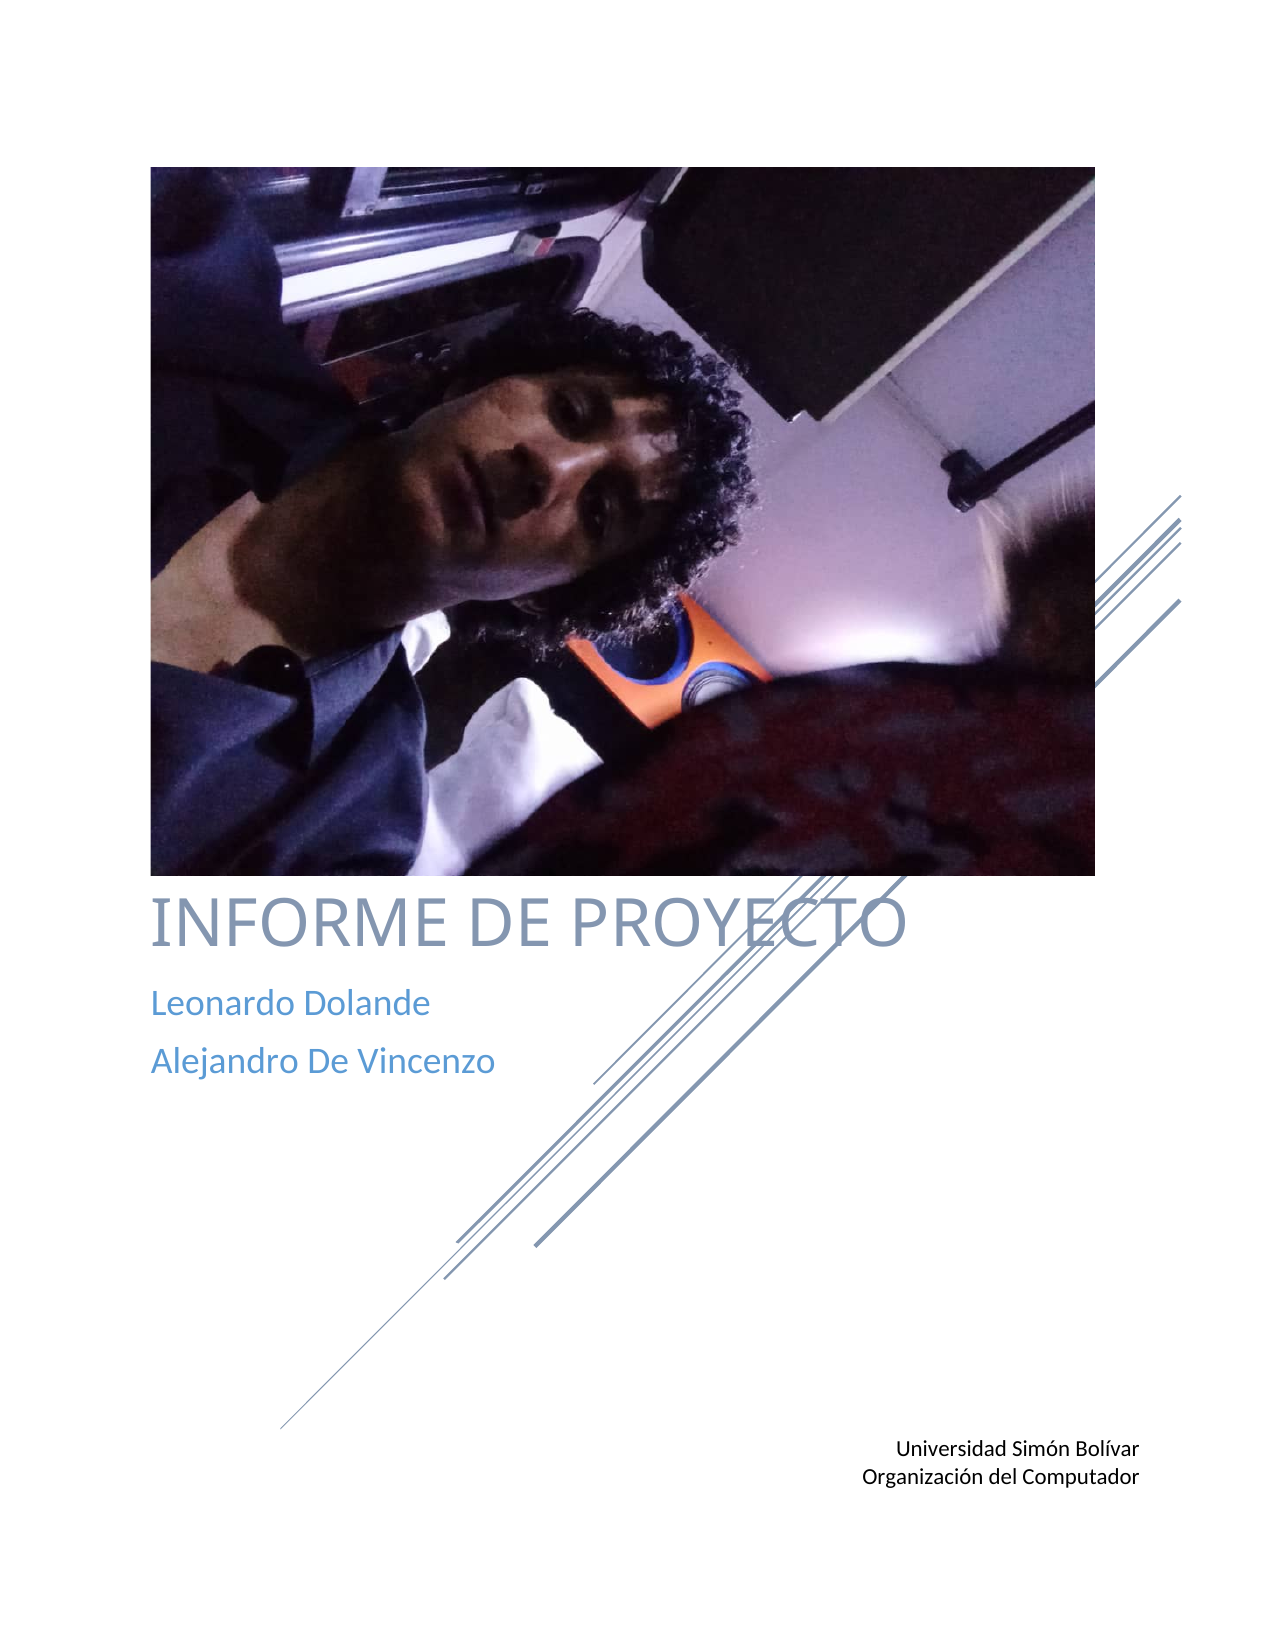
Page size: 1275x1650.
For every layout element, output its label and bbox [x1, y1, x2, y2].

picture [150, 167, 1095, 876]
